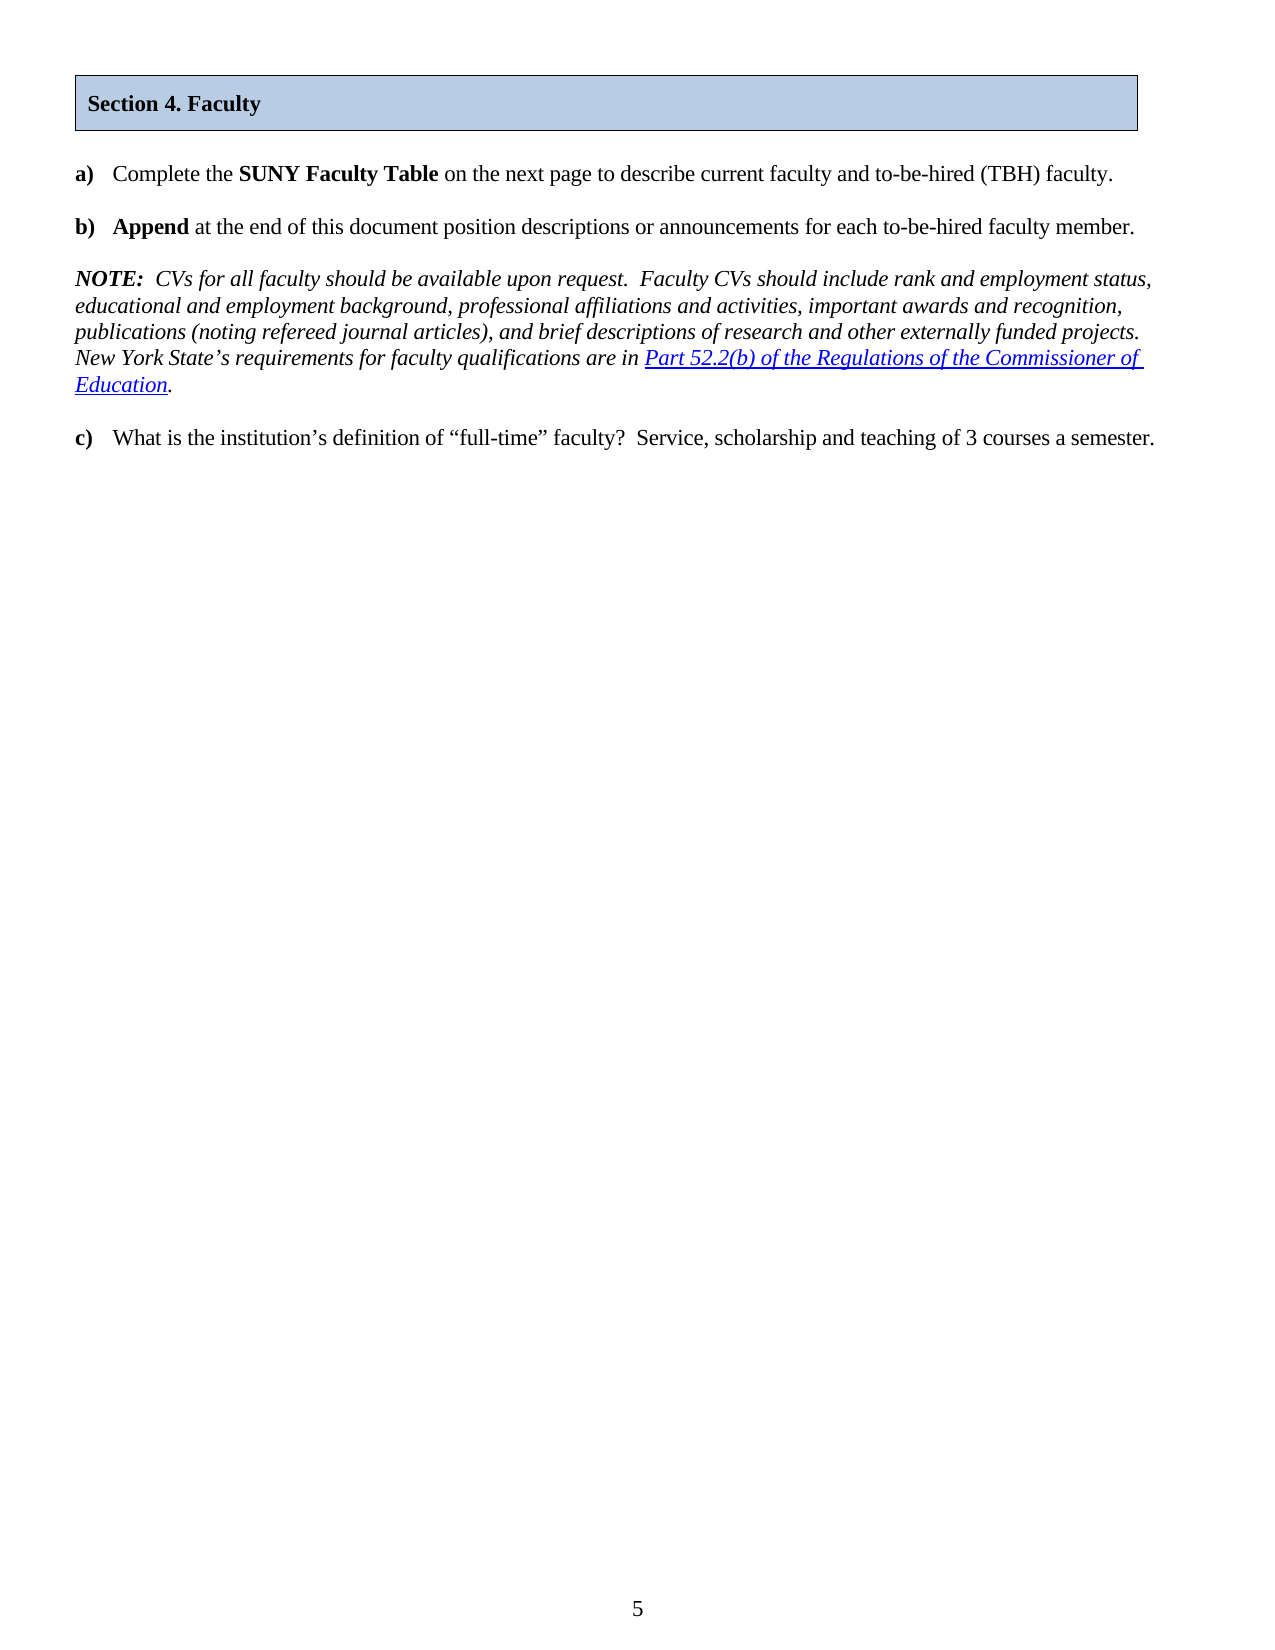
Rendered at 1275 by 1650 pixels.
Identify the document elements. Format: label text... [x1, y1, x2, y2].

text NOTE: CVs for all faculty should be available upon request. Faculty CVs should include rank and employment status, educational and employment background, professional affiliations and activities, important awards and recognition, publications (noting refereed journal articles), and brief descriptions of research and other externally funded projects. New York State’s requirements for faculty qualifications are in Part 52.2(b) of the Regulations of the Commissioner of Education. [75, 265, 1200, 397]
list What is the institution’s definition of “full-time” faculty? Service, scholarship and teaching of 3 courses a semester. [75, 423, 1200, 450]
table_cell Section 4. Faculty [76, 76, 1137, 130]
list Append at the end of this document position descriptions or announcements for each to-be-hired faculty member. [75, 213, 1200, 239]
list Complete the SUNY Faculty Table on the next page to describe current faculty and to-be-hired (TBH) faculty. [75, 160, 1200, 186]
